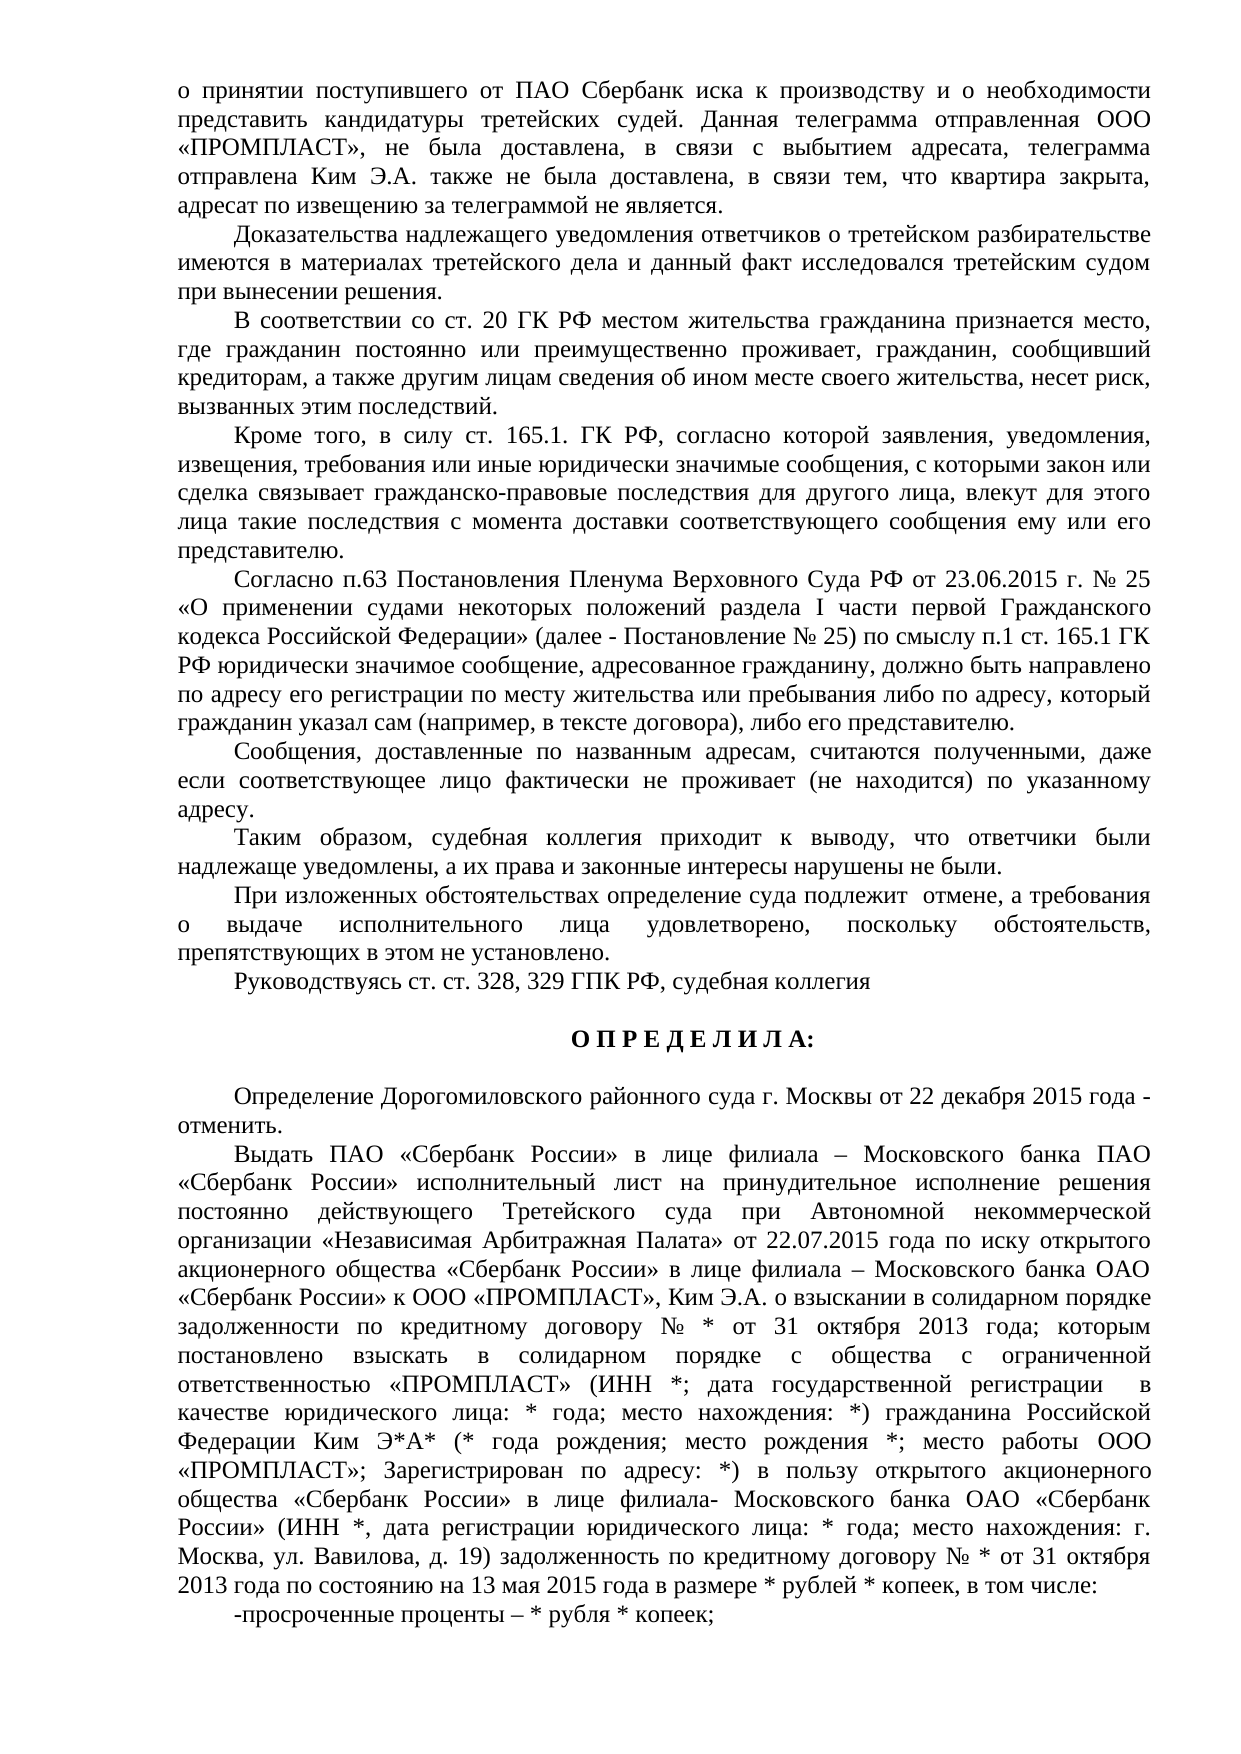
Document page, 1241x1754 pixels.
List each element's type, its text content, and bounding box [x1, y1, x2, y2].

text Доказательства надлежащего уведомления ответчиков о третейском разбирательстве имеются в материалах третейского дела и данный факт исследовался третейским судом при вынесении решения. [177, 219, 1152, 305]
text При изложенных обстоятельствах определение суда подлежит отмене, а требования о выдаче исполнительного лица удовлетворено, поскольку обстоятельств, препятствующих в этом не установлено. [177, 880, 1152, 966]
text Руководствуясь ст. ст. 328, 329 ГПК РФ, судебная коллегия [177, 966, 1152, 995]
text -просроченные проценты – * рубля * копеек; [177, 1599, 1152, 1627]
text О П Р Е Д Е Л И Л А: [177, 1024, 1152, 1052]
text Таким образом, судебная коллегия приходит к выводу, что ответчики были надлежаще уведомлены, а их права и законные интересы нарушены не были. [177, 822, 1152, 880]
text Кроме того, в силу ст. 165.1. ГК РФ, согласно которой заявления, уведомления, извещения, требования или иные юридически значимые сообщения, с которыми закон или сделка связывает гражданско-правовые последствия для другого лица, влекут для этого лица такие последствия с момента доставки соответствующего сообщения ему или его представителю. [177, 420, 1152, 564]
text Определение Дорогомиловского районного суда г. Москвы от 22 декабря 2015 года - отменить. [177, 1081, 1152, 1139]
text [177, 75, 1152, 219]
text Выдать ПАО «Сбербанк России» в лице филиала – Московского банка ПАО «Сбербанк России» исполнительный лист на принудительное исполнение решения постоянно действующего Третейского суда при Автономной некоммерческой организации «Независимая Арбитражная Палата» от 22.07.2015 года по иску открытого акционерного общества «Сбербанк России» в лице филиала – Московского банка ОАО «Сбербанк России» к ООО «ПРОМПЛАСТ», Ким Э.А. о взыскании в солидарном порядке задолженности по кредитному договору № * от 31 октября 2013 года; которым постановлено взыскать в солидарном порядке с общества с ограниченной ответственностью «ПРОМПЛАСТ» (ИНН *; дата государственной регистрации в качестве юридического лица: * года; место нахождения: *) гражданина Российской Федерации Ким Э*А* (* года рождения; место рождения *; место работы ООО «ПРОМПЛАСТ»; Зарегистрирован по адресу: *) в пользу открытого акционерного общества «Сбербанк России» в лице филиала- Московского банка ОАО «Сбербанк России» (ИНН *, дата регистрации юридического лица: * года; место нахождения: г. Москва, ул. Вавилова, д. 19) задолженность по кредитному договору № * от 31 октября 2013 года по состоянию на 13 мая 2015 года в размере * рублей * копеек, в том числе: [177, 1139, 1152, 1599]
text Сообщения, доставленные по названным адресам, считаются полученными, даже если соответствующее лицо фактически не проживает (не находится) по указанному адресу. [177, 736, 1152, 822]
text В соответствии со ст. 20 ГК РФ местом жительства гражданина признается место, где гражданин постоянно или преимущественно проживает, гражданин, сообщивший кредиторам, а также другим лицам сведения об ином месте своего жительства, несет риск, вызванных этим последствий. [177, 305, 1152, 420]
text Согласно п.63 Постановления Пленума Верховного Суда РФ от 23.06.2015 г. № 25 «О применении судами некоторых положений раздела I части первой Гражданского кодекса Российской Федерации» (далее - Постановление № 25) по смыслу п.1 ст. 165.1 ГК РФ юридически значимое сообщение, адресованное гражданину, должно быть направлено по адресу его регистрации по месту жительства или пребывания либо по адресу, который гражданин указал сам (например, в тексте договора), либо его представителю. [177, 564, 1152, 736]
